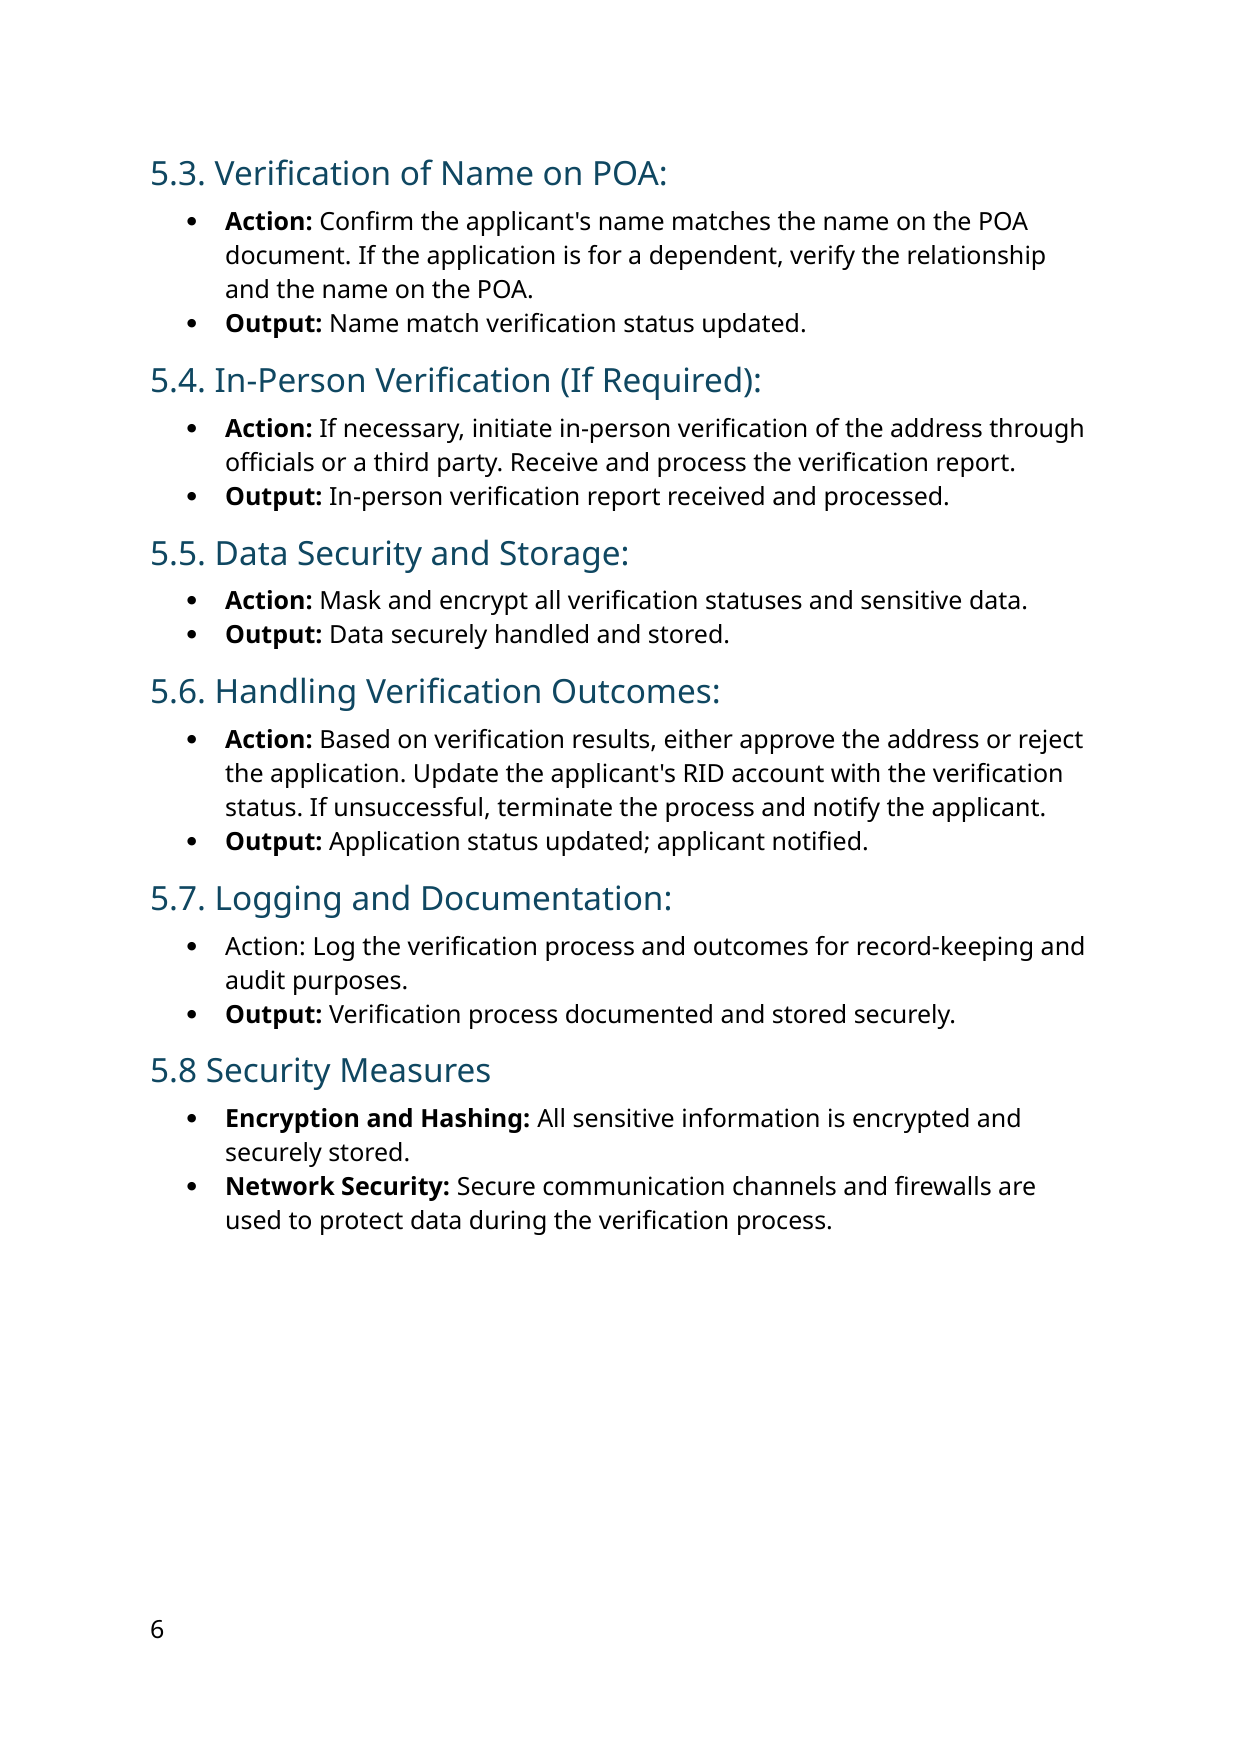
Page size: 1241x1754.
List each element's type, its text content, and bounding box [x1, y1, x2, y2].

list Output: Application status updated; applicant notified. [187, 824, 1090, 858]
subtitle 5.3. Verification of Name on POA: [150, 150, 1090, 195]
list Action: Log the verification process and outcomes for record-keeping and audit purposes. [187, 928, 1090, 996]
list Output: Data securely handled and stored. [187, 617, 1090, 651]
subtitle 5.8 Security Measures [150, 1047, 1090, 1092]
list Action: If necessary, initiate in-person verification of the address through officials or a third party. Receive and process the verification report. [187, 410, 1090, 478]
subtitle 5.6. Handling Verification Outcomes: [150, 668, 1090, 713]
list Output: Verification process documented and stored securely. [187, 996, 1090, 1030]
list Output: In-person verification report received and processed. [187, 478, 1090, 513]
list Encryption and Hashing: All sensitive information is encrypted and securely stored. [187, 1101, 1090, 1169]
list Network Security: Secure communication channels and firewalls are used to protect data during the verification process. [187, 1169, 1090, 1237]
list Output: Name match verification status updated. [187, 306, 1090, 340]
list Action: Mask and encrypt all verification statuses and sensitive data. [187, 583, 1090, 617]
subtitle 5.5. Data Security and Storage: [150, 529, 1090, 575]
subtitle 5.7. Logging and Documentation: [150, 874, 1090, 920]
list Action: Confirm the applicant's name matches the name on the POA document. If the application is for a dependent, verify the relationship and the name on the POA. [187, 204, 1090, 306]
subtitle 5.4. In-Person Verification (If Required): [150, 357, 1090, 402]
list Action: Based on verification results, either approve the address or reject the application. Update the applicant's RID account with the verification status. If unsuccessful, terminate the process and notify the applicant. [187, 722, 1090, 824]
